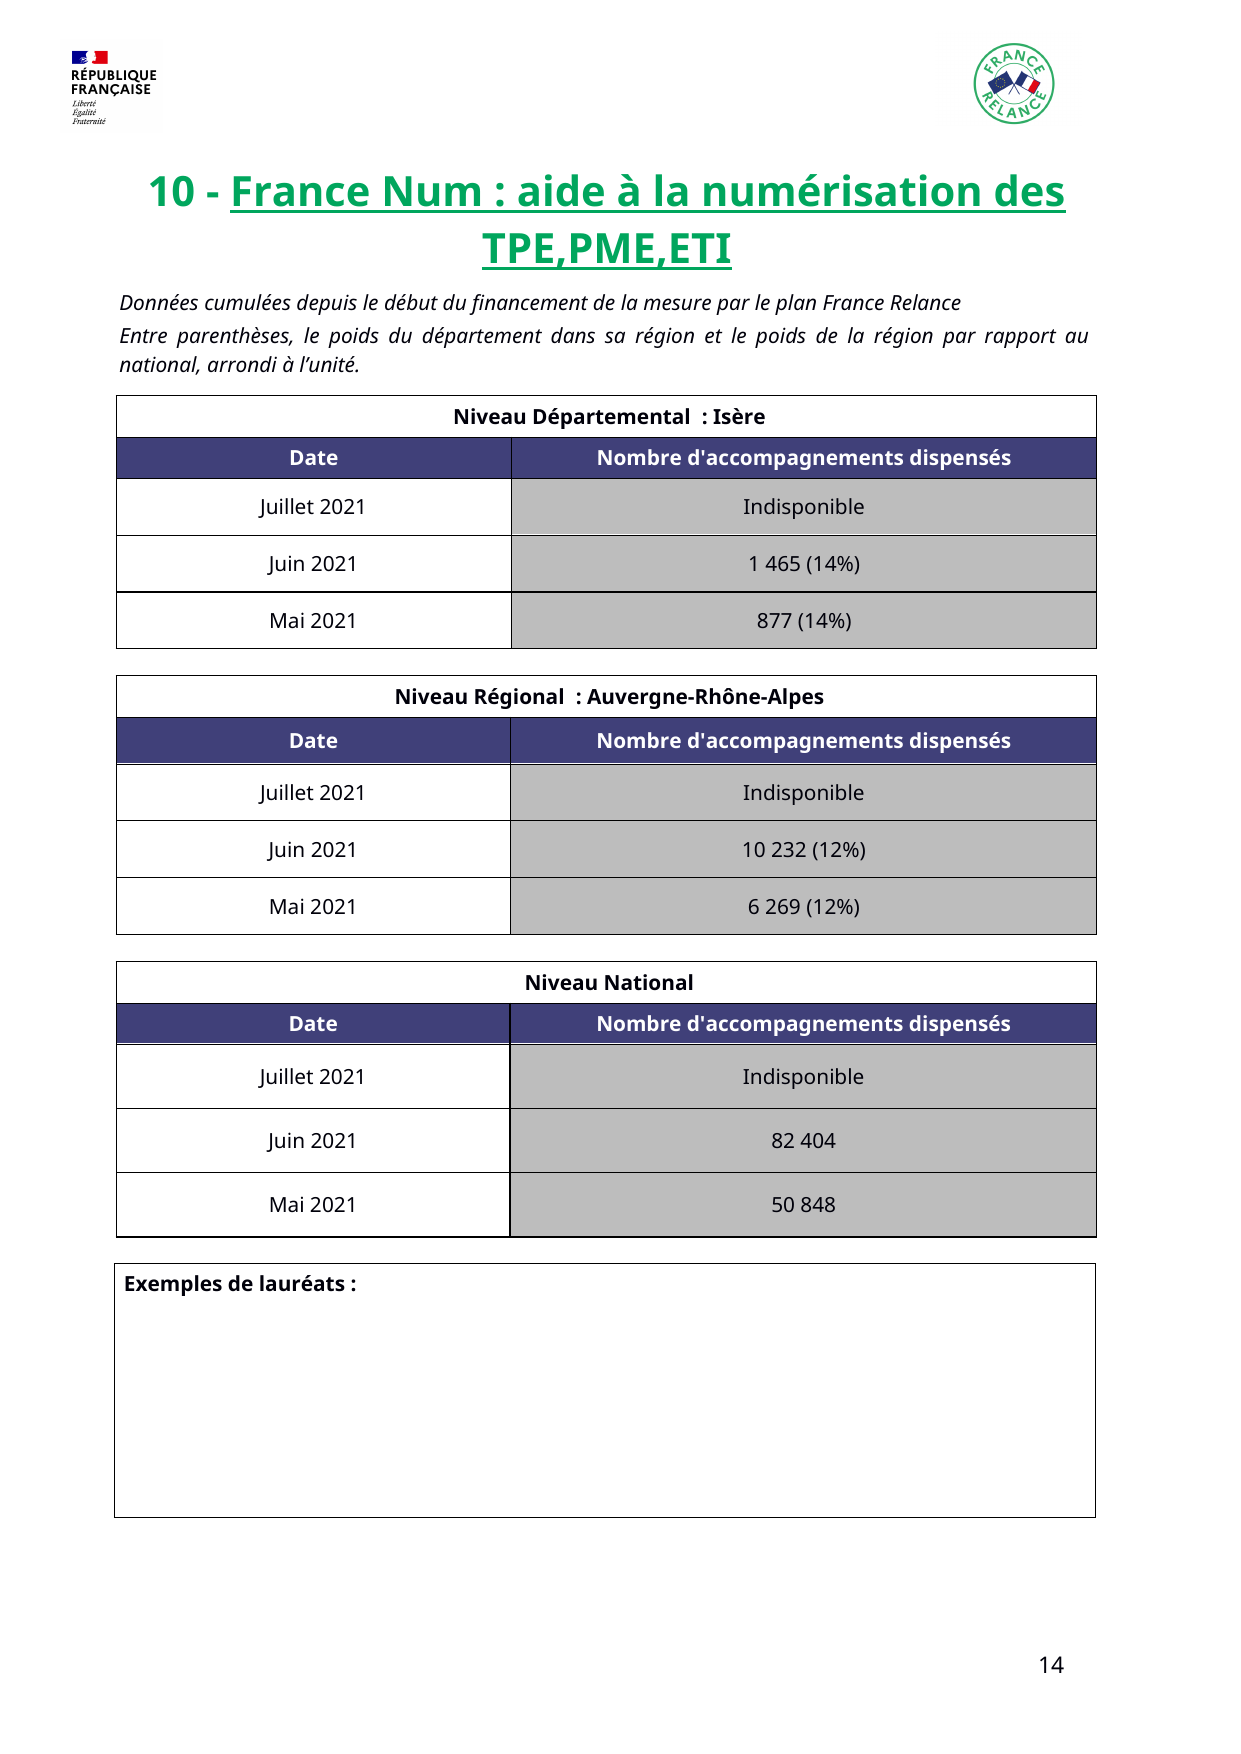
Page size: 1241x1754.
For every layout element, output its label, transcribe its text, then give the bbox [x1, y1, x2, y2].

picture [935, 31, 1082, 126]
table_cell Date [117, 718, 510, 763]
table_cell Indisponible [511, 1045, 1096, 1108]
table_header Niveau Départemental : Isère [117, 396, 1096, 437]
picture [60, 39, 164, 133]
table_cell Juin 2021 [117, 821, 510, 877]
table_cell Mai 2021 [117, 878, 510, 934]
table_cell 877 (14%) [512, 593, 1096, 648]
table_cell Indisponible [511, 765, 1096, 820]
table_cell Juillet 2021 [117, 479, 511, 534]
table_header Exemples de lauréats : [115, 1264, 1095, 1517]
table_cell Juillet 2021 [117, 1045, 509, 1108]
table_header Niveau National [117, 962, 1096, 1002]
table_cell Indisponible [512, 479, 1096, 534]
table_cell 1 465 (14%) [512, 536, 1096, 591]
subtitle 10 - France Num : aide à la numérisation des TPE,PME,ETI [119, 162, 1094, 276]
table_cell Juin 2021 [117, 536, 511, 591]
table_cell Nombre d'accompagnements dispensés [511, 1004, 1096, 1043]
table_cell Date [117, 1004, 509, 1043]
text Entre parenthèses, le poids du département dans sa région et le poids de la région par rapport au national, arrondi à l’unité. [119, 321, 1094, 378]
table_cell 50 848 [511, 1173, 1096, 1236]
table_cell Nombre d'accompagnements dispensés [511, 718, 1096, 763]
table_cell Mai 2021 [117, 593, 511, 648]
table_cell Juillet 2021 [117, 765, 510, 820]
table_cell 82 404 [511, 1109, 1096, 1172]
table_cell 6 269 (12%) [511, 878, 1096, 934]
text Données cumulées depuis le début du financement de la mesure par le plan France Relance [119, 288, 1094, 317]
table_cell Mai 2021 [117, 1173, 509, 1236]
table_cell Nombre d'accompagnements dispensés [512, 438, 1096, 478]
table_cell 10 232 (12%) [511, 821, 1096, 877]
table_header Niveau Régional : Auvergne-Rhône-Alpes [117, 676, 1096, 717]
table_cell Juin 2021 [117, 1109, 509, 1172]
table_cell Date [117, 438, 511, 478]
